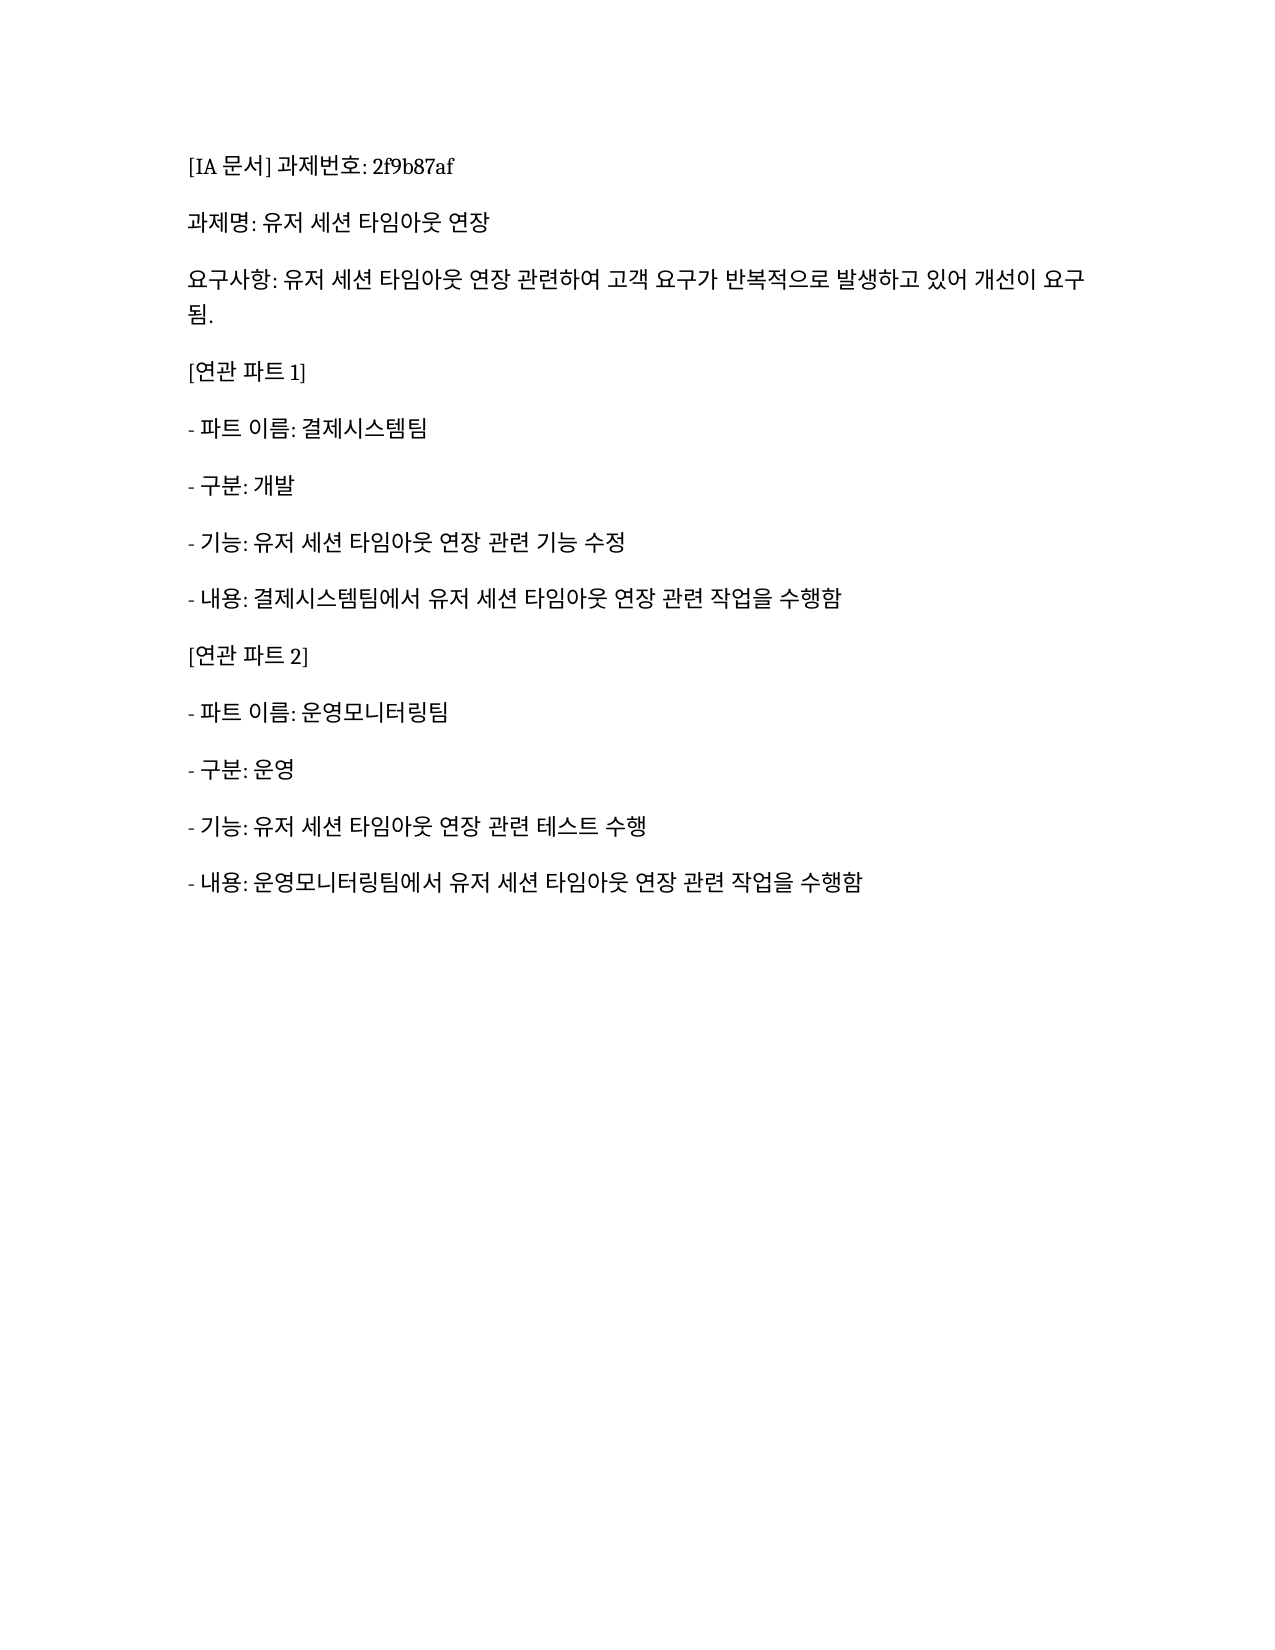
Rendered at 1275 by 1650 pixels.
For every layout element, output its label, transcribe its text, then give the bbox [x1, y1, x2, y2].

text [연관 파트1] [187, 356, 1087, 387]
text - 구분: 운영 [187, 754, 1087, 785]
text - 기능: 유저 세션 타임아웃 연장 관련 테스트 수행 [187, 810, 1087, 842]
text 요구사항: 유저 세션 타임아웃 연장 관련하여 고객 요구가 반복적으로 발생하고 있어 개선이 요구됨. [187, 263, 1087, 331]
text - 기능: 유저 세션 타임아웃 연장 관련 기능 수정 [187, 527, 1087, 558]
text - 파트 이름: 운영모니터링팀 [187, 697, 1087, 728]
text - 파트 이름: 결제시스템팀 [187, 413, 1087, 444]
text - 내용: 결제시스템팀에서 유저 세션 타임아웃 연장 관련 작업을 수행함 [187, 583, 1087, 614]
text [IA 문서] 과제번호: 2f9b87af [187, 150, 1087, 181]
text - 구분: 개발 [187, 470, 1087, 501]
text 과제명: 유저 세션 타임아웃 연장 [187, 207, 1087, 238]
text - 내용: 운영모니터링팀에서 유저 세션 타임아웃 연장 관련 작업을 수행함 [187, 867, 1087, 898]
text [연관 파트2] [187, 640, 1087, 671]
